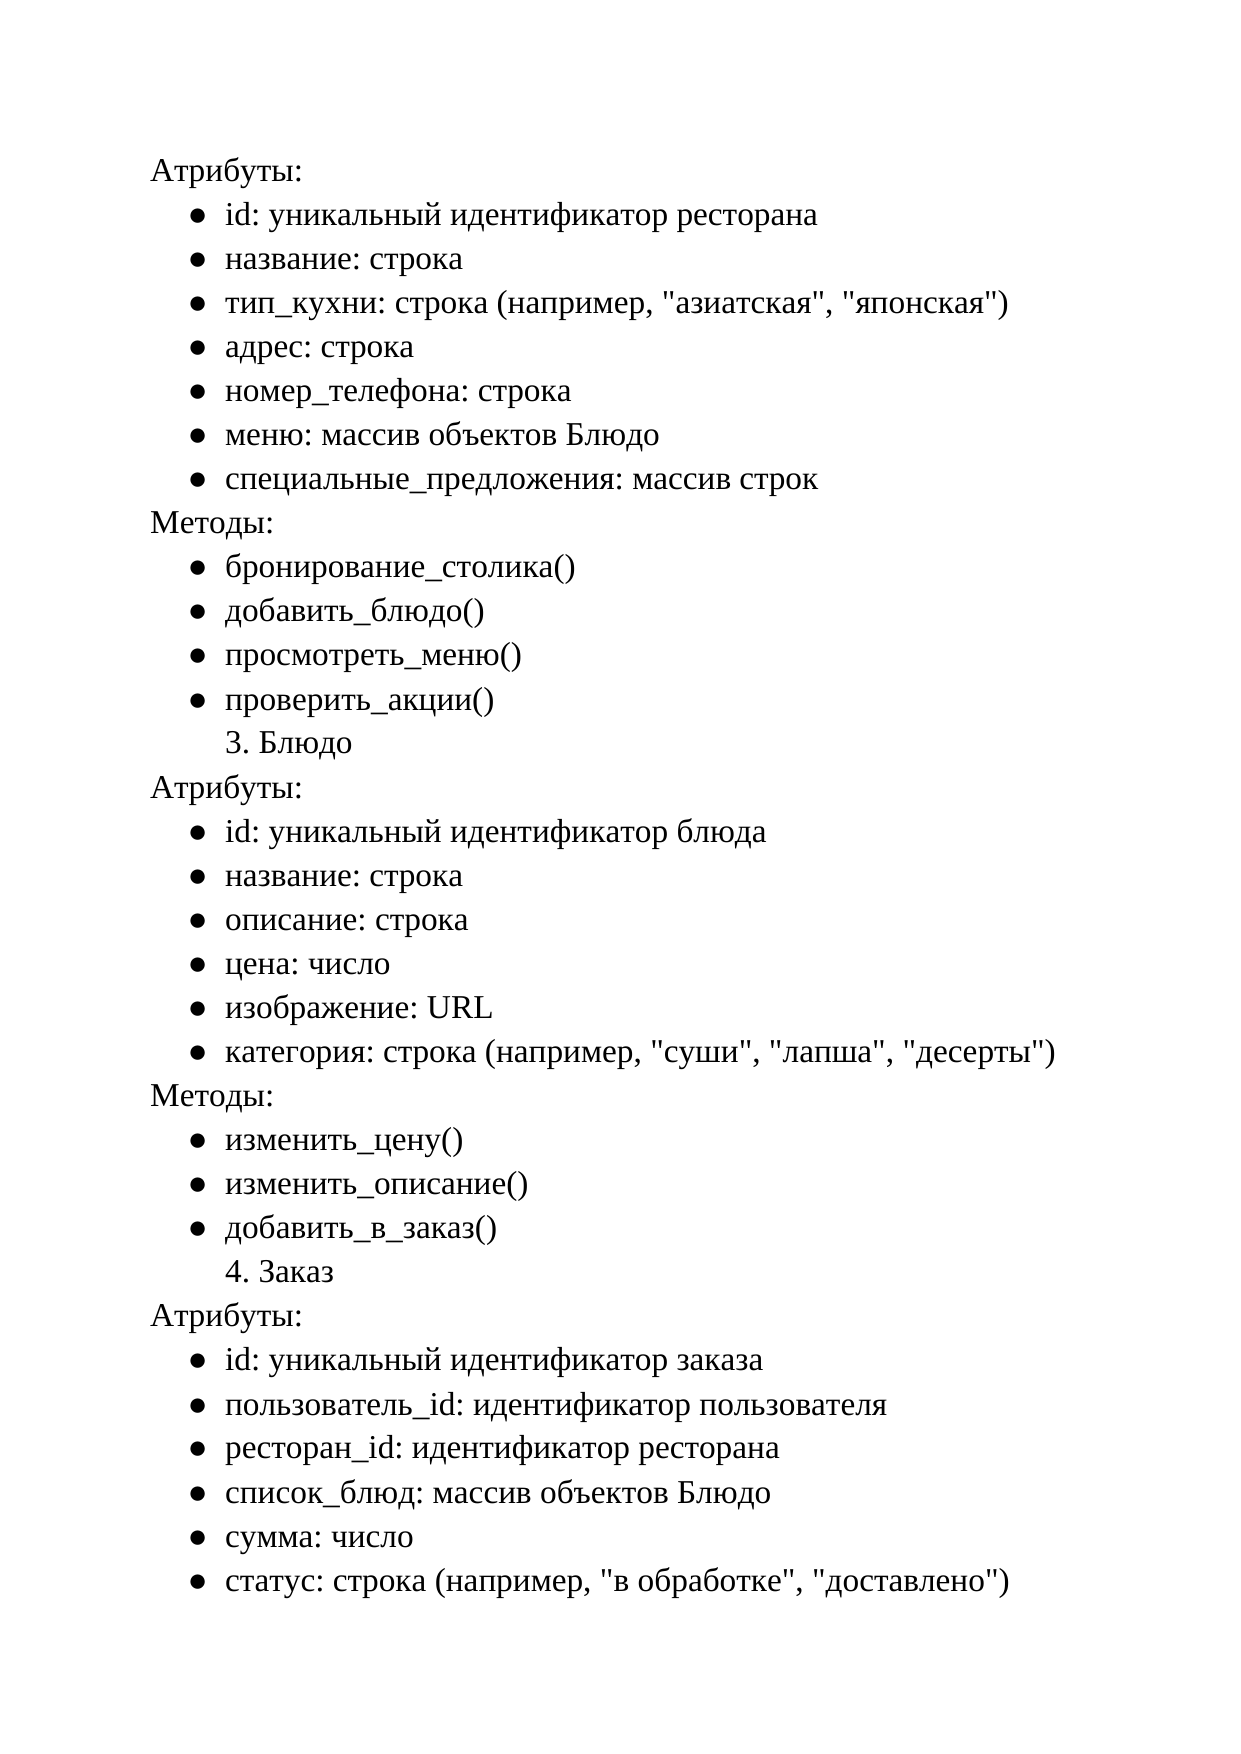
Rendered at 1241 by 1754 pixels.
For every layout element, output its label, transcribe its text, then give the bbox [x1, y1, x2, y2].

list категория: строка (например, "суши", "лапша", "десерты") [187, 1031, 1090, 1069]
list название: строка [187, 238, 1090, 276]
list сумма: число [187, 1516, 1090, 1554]
list изменить_описание() [187, 1163, 1090, 1202]
list цена: число [187, 943, 1090, 981]
list проверить_акции() [187, 679, 1090, 717]
list id: уникальный идентификатор заказа [187, 1340, 1090, 1378]
list адрес: строка [187, 326, 1090, 364]
list изменить_цену() [187, 1119, 1090, 1158]
list id: уникальный идентификатор блюда [187, 811, 1090, 849]
list меню: массив объектов Блюдо [187, 414, 1090, 453]
text Атрибуты: [150, 767, 1090, 805]
list изображение: URL [187, 987, 1090, 1026]
list список_блюд: массив объектов Блюдо [187, 1472, 1090, 1510]
list пользователь_id: идентификатор пользователя [187, 1384, 1090, 1422]
list бронирование_столика() [187, 547, 1090, 585]
text 3. Блюдо [150, 723, 1090, 761]
list описание: строка [187, 899, 1090, 937]
text Методы: [150, 1075, 1090, 1114]
list добавить_в_заказ() [187, 1207, 1090, 1246]
list название: строка [187, 855, 1090, 893]
text 4. Заказ [150, 1252, 1090, 1290]
list id: уникальный идентификатор ресторана [187, 194, 1090, 232]
list специальные_предложения: массив строк [187, 458, 1090, 497]
list тип_кухни: строка (например, "азиатская", "японская") [187, 282, 1090, 321]
list добавить_блюдо() [187, 591, 1090, 629]
list номер_телефона: строка [187, 370, 1090, 409]
list статус: строка (например, "в обработке", "доставлено") [187, 1560, 1090, 1598]
text Атрибуты: [150, 1296, 1090, 1334]
text Методы: [150, 502, 1090, 541]
list просмотреть_меню() [187, 635, 1090, 673]
list ресторан_id: идентификатор ресторана [187, 1428, 1090, 1466]
text Атрибуты: [150, 150, 1090, 188]
